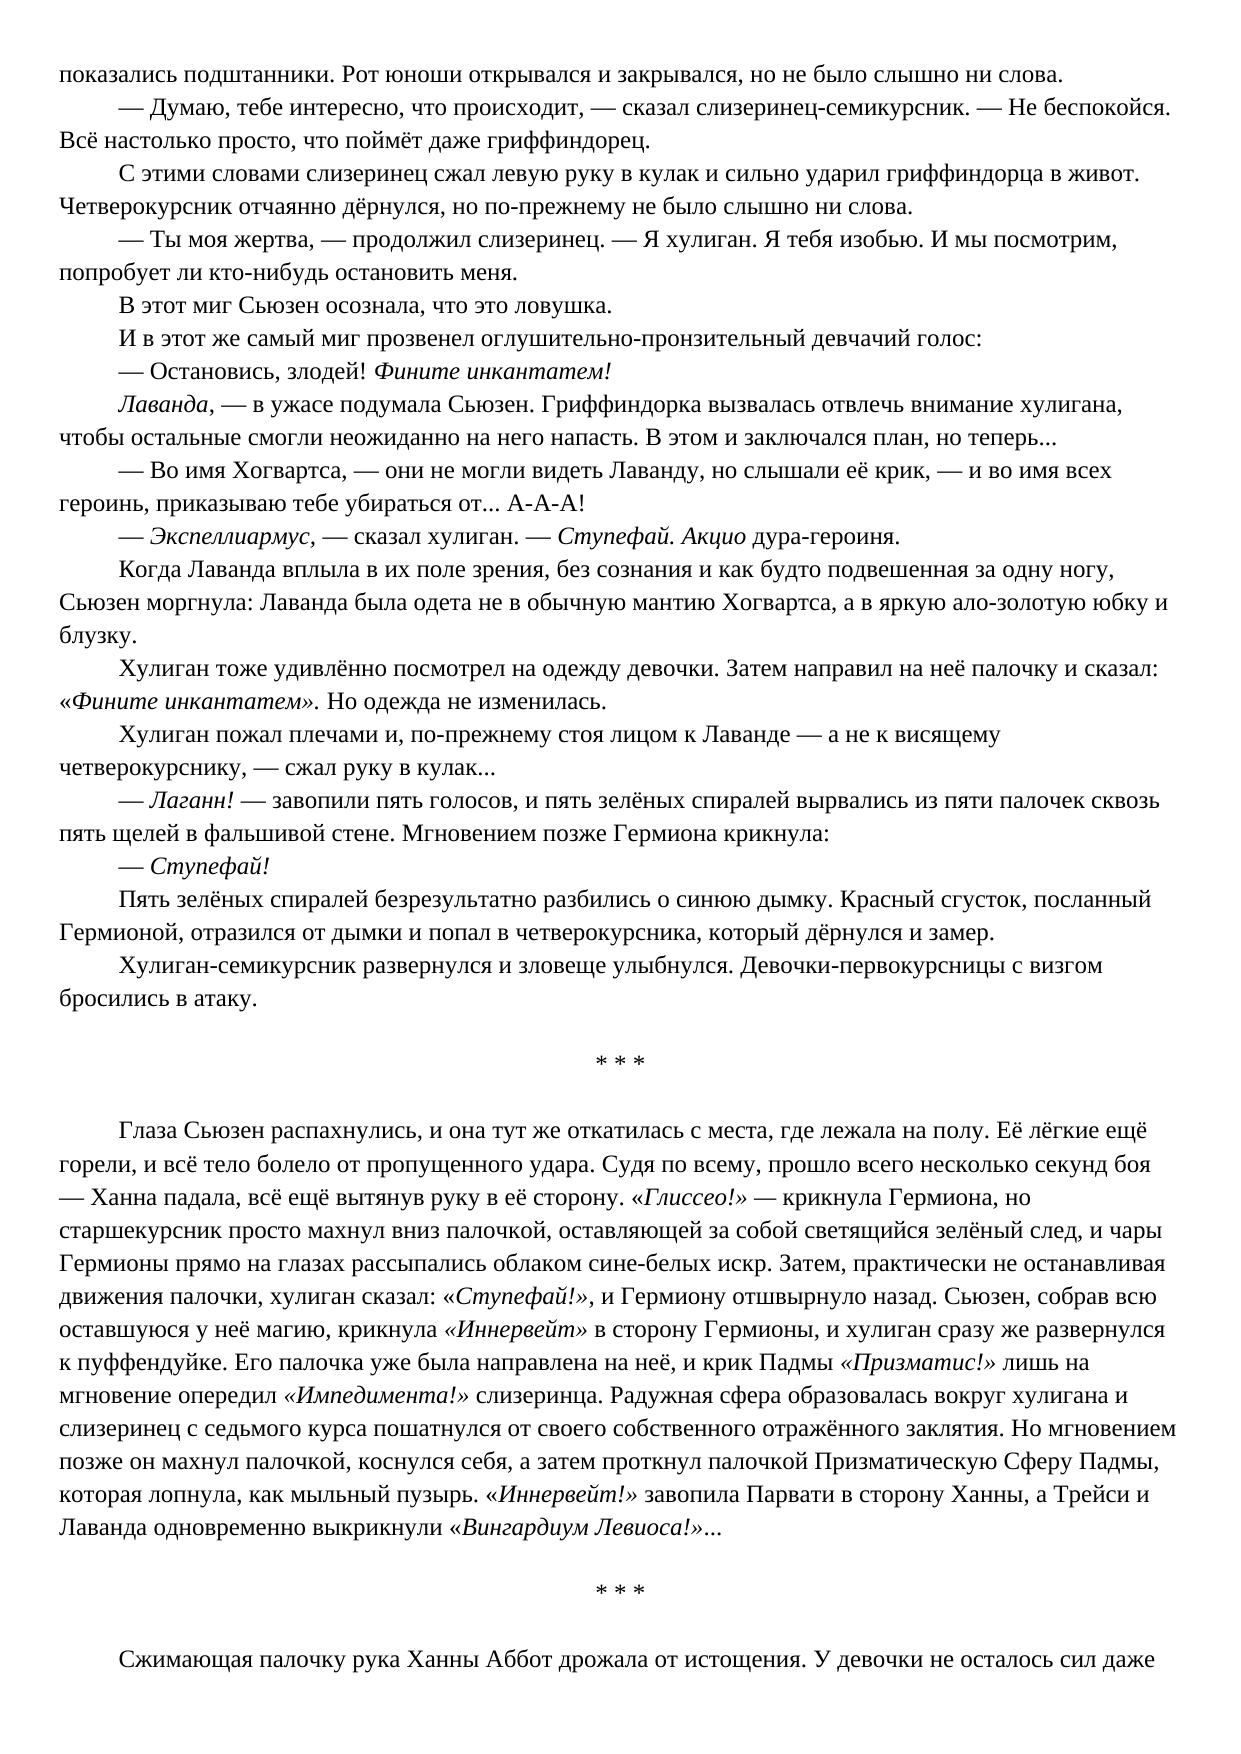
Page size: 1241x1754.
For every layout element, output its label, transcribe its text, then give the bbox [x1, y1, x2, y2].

text — Думаю, тебе интересно, что происходит, — сказал слизеринец-семикурсник. — Не беспокойся. Всё настолько просто, что поймёт даже гриффиндорец. [59, 92, 1181, 154]
text Сжимающая палочку рука Ханны Аббот дрожала от истощения. У девочки не осталось сил даже на один Иннервейт. [59, 1644, 1181, 1673]
text Хулиган тоже удивлённо посмотрел на одежду девочки. Затем направил на неё палочку и сказал: «Фините инкантатем». Но одежда не изменилась. [59, 653, 1181, 715]
text Лаванда, — в ужасе подумала Сьюзен. Гриффиндорка вызвалась отвлечь внимание хулигана, чтобы остальные смогли неожиданно на него напасть. В этом и заключался план, но теперь... [59, 389, 1181, 451]
text — Во имя Хогвартса, — они не могли видеть Лаванду, но слышали её крик, — и во имя всех героинь, приказываю тебе убираться от... А-А-А! [59, 455, 1181, 517]
text — Ступефай! [59, 851, 1181, 880]
text С этими словами слизеринец сжал левую руку в кулак и сильно ударил гриффиндорца в живот. Четверокурсник отчаянно дёрнулся, но по-прежнему не было слышно ни слова. [59, 158, 1181, 220]
text * * * [59, 1049, 1181, 1078]
text Пять зелёных спиралей безрезультатно разбились о синюю дымку. Красный сгусток, посланный Гермионой, отразился от дымки и попал в четверокурсника, который дёрнулся и замер. [59, 884, 1181, 946]
text Когда Лаванда вплыла в их поле зрения, без сознания и как будто подвешенная за одну ногу, Сьюзен моргнула: Лаванда была одета не в обычную мантию Хогвартса, а в яркую ало-золотую юбку и блузку. [59, 554, 1181, 649]
text Хулиган-семикурсник развернулся и зловеще улыбнулся. Девочки-первокурсницы с визгом бросились в атаку. [59, 951, 1181, 1012]
text И в этот же самый миг прозвенел оглушительно-пронзительный девчачий голос: [59, 323, 1181, 352]
text Глаза Сьюзен распахнулись, и она тут же откатилась с места, где лежала на полу. Её лёгкие ещё горели, и всё тело болело от пропущенного удара. Судя по всему, прошло всего несколько секунд боя — Ханна падала, всё ещё вытянув руку в её сторону. «Глиссео!» — крикнула Гермиона, но старшекурсник просто махнул вниз палочкой, оставляющей за собой светящийся зелёный след, и чары Гермионы прямо на глазах рассыпались облаком сине-белых искр. Затем, практически не останавливая движения палочки, хулиган сказал: «Ступефай!», и Гермиону отшвырнуло назад. Сьюзен, собрав всю оставшуюся у неё магию, крикнула «Иннервейт» в сторону Гермионы, и хулиган сразу же развернулся к пуффендуйке. Его палочка уже была направлена на неё, и крик Падмы «Призматис!» лишь на мгновение опередил «Импедимента!» слизеринца. Радужная сфера образовалась вокруг хулигана и слизеринец с седьмого курса пошатнулся от своего собственного отражённого заклятия. Но мгновением позже он махнул палочкой, коснулся себя, а затем проткнул палочкой Призматическую Сферу Падмы, которая лопнула, как мыльный пузырь. «Иннервейт!» завопила Парвати в сторону Ханны, а Трейси и Лаванда одновременно выкрикнули «Вингардиум Левиоса!»... [59, 1116, 1181, 1541]
text Хулиган пожал плечами и, по-прежнему стоя лицом к Лаванде — а не к висящему четверокурснику, — сжал руку в кулак... [59, 719, 1181, 781]
text В этот миг Сьюзен осознала, что это ловушка. [59, 290, 1181, 319]
text — Экспеллиармус, — сказал хулиган. — Ступефай. Акцио дура-героиня. [59, 521, 1181, 550]
text * * * [59, 1578, 1181, 1607]
text — Остановись, злодей! Фините инкантатем! [59, 356, 1181, 385]
text — Лаганн! — завопили пять голосов, и пять зелёных спиралей вырвались из пяти палочек сквозь пять щелей в фальшивой стене. Мгновением позже Гермиона крикнула: [59, 785, 1181, 847]
text — Ты моя жертва, — продолжил слизеринец. — Я хулиган. Я тебя изобью. И мы посмотрим, попробует ли кто-нибудь остановить меня. [59, 224, 1181, 286]
